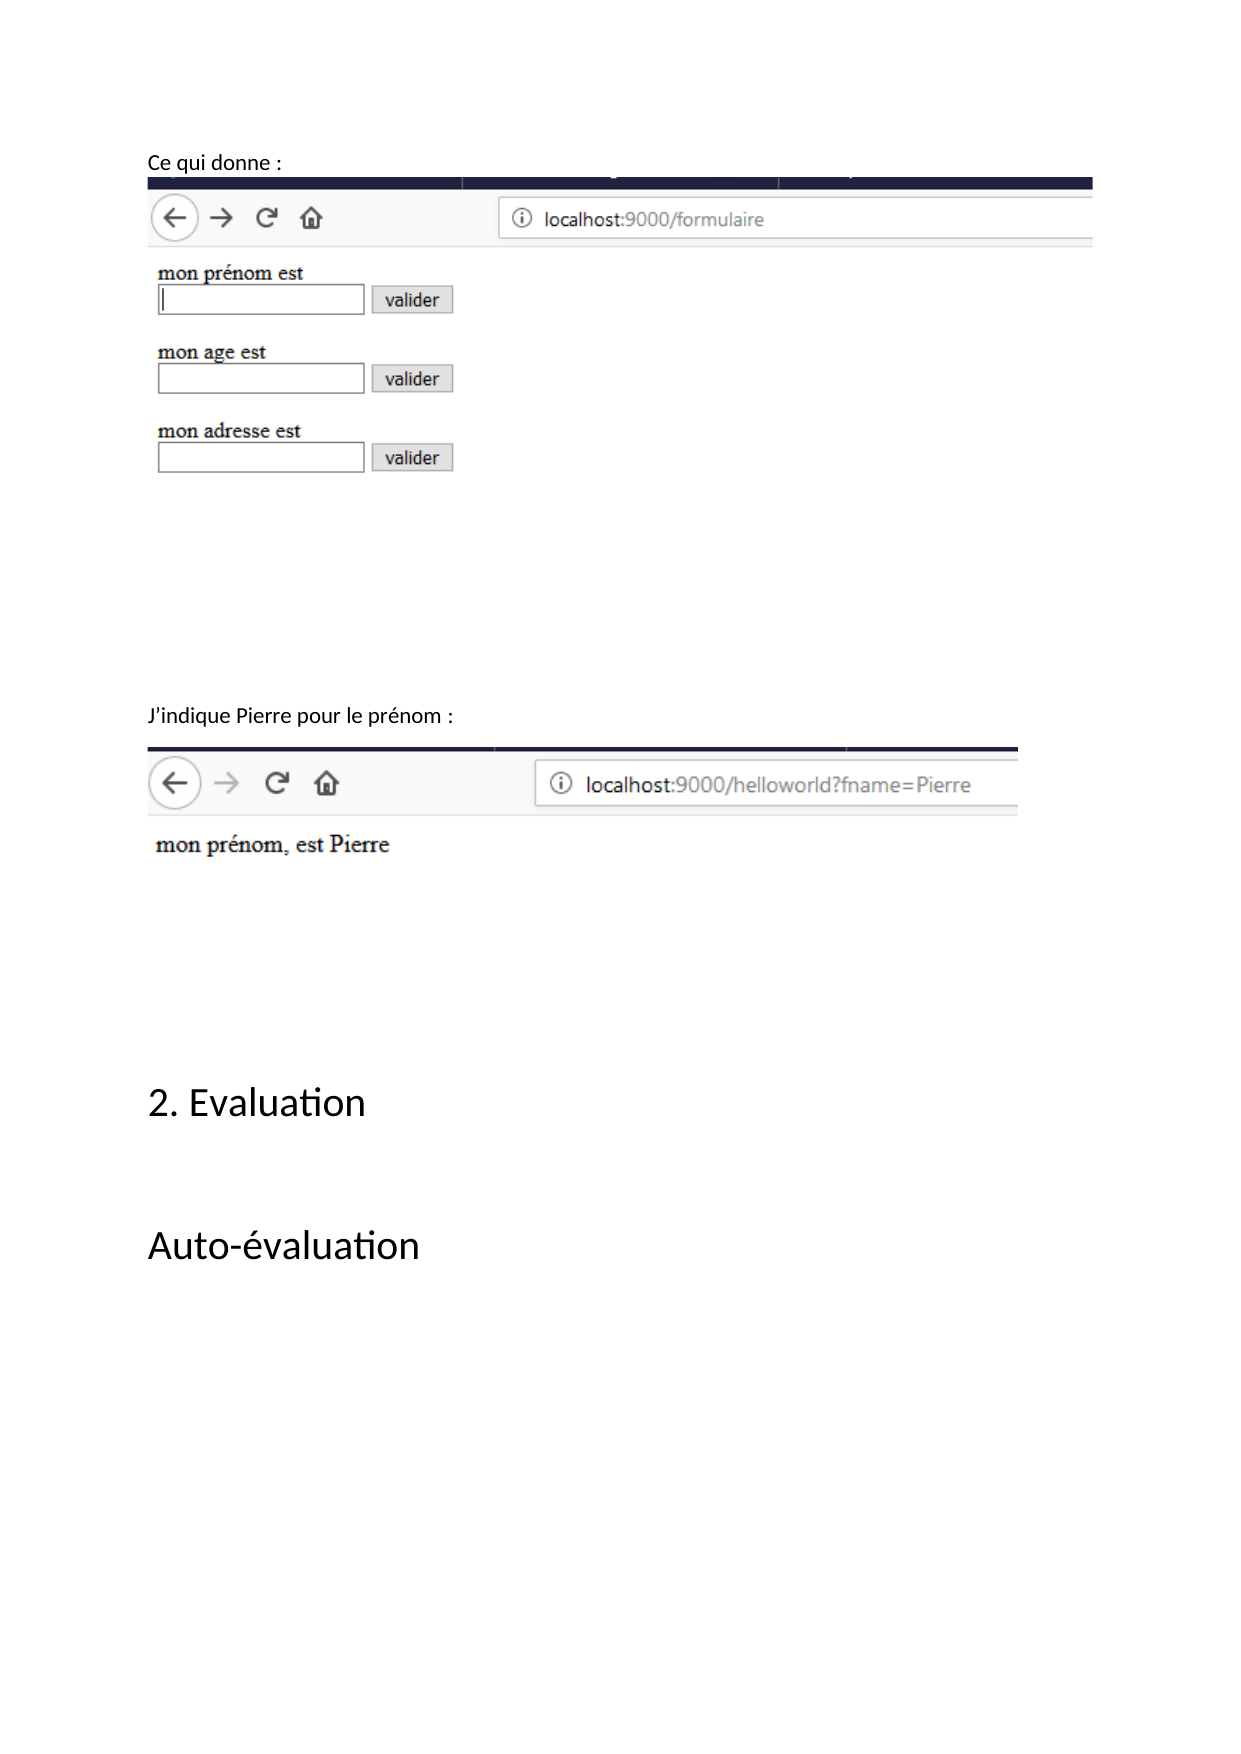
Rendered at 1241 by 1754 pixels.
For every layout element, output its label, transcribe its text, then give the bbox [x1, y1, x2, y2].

text Auto-évaluation [148, 1219, 1093, 1270]
text J’indique Pierre pour le prénom : [148, 701, 1093, 729]
text Ce qui donne : [148, 148, 1093, 177]
picture [147, 177, 1093, 542]
picture [147, 747, 1018, 1011]
text 2. Evaluation [148, 1076, 1093, 1127]
